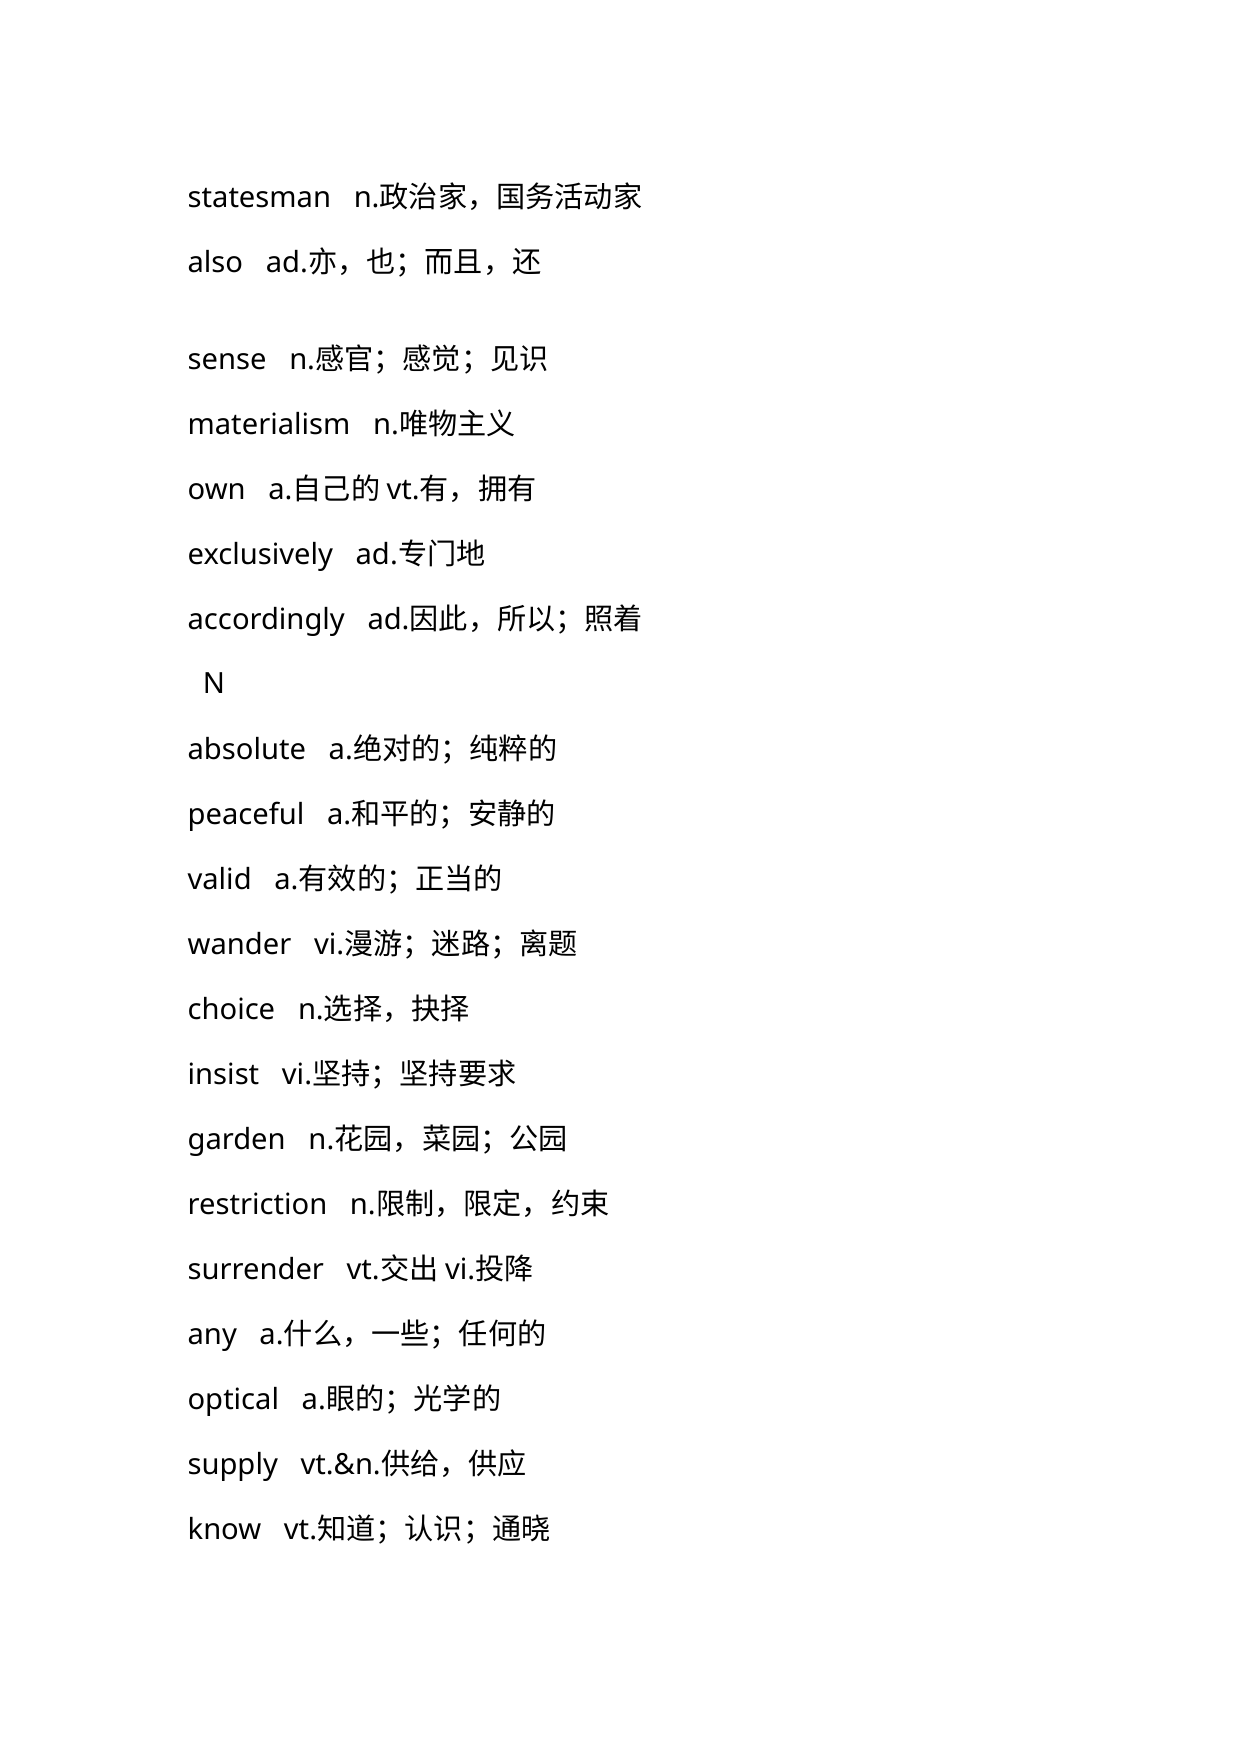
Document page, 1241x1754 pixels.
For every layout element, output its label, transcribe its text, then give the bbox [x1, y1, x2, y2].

text choice n.选择，抉择 [187, 974, 1053, 1039]
text insist vi.坚持；坚持要求 [187, 1039, 1053, 1104]
text valid a.有效的；正当的 [187, 844, 1053, 909]
text wander vi.漫游；迷路；离题 [187, 909, 1053, 974]
text restriction n.限制，限定，约束 [187, 1169, 1053, 1234]
text materialism n.唯物主义 [187, 389, 1053, 454]
text absolute a.绝对的；纯粹的 [187, 714, 1053, 779]
text sense n.感官；感觉；见识 [187, 324, 1053, 389]
text exclusively ad.专门地 [187, 519, 1053, 584]
text know vt.知道；认识；通晓 [187, 1494, 1053, 1559]
text supply vt.&n.供给，供应 [187, 1429, 1053, 1494]
text statesman n.政治家，国务活动家 [187, 162, 1053, 227]
text own a.自己的 vt.有，拥有 [187, 454, 1053, 519]
text also ad.亦，也；而且，还 [187, 227, 1053, 292]
text any a.什么，一些；任何的 [187, 1299, 1053, 1364]
text garden n.花园，菜园；公园 [187, 1104, 1053, 1169]
text accordingly ad.因此，所以；照着 [187, 584, 1053, 649]
text optical a.眼的；光学的 [187, 1364, 1053, 1429]
text peaceful a.和平的；安静的 [187, 779, 1053, 844]
text surrender vt.交出 vi.投降 [187, 1234, 1053, 1299]
text N [187, 649, 1053, 714]
